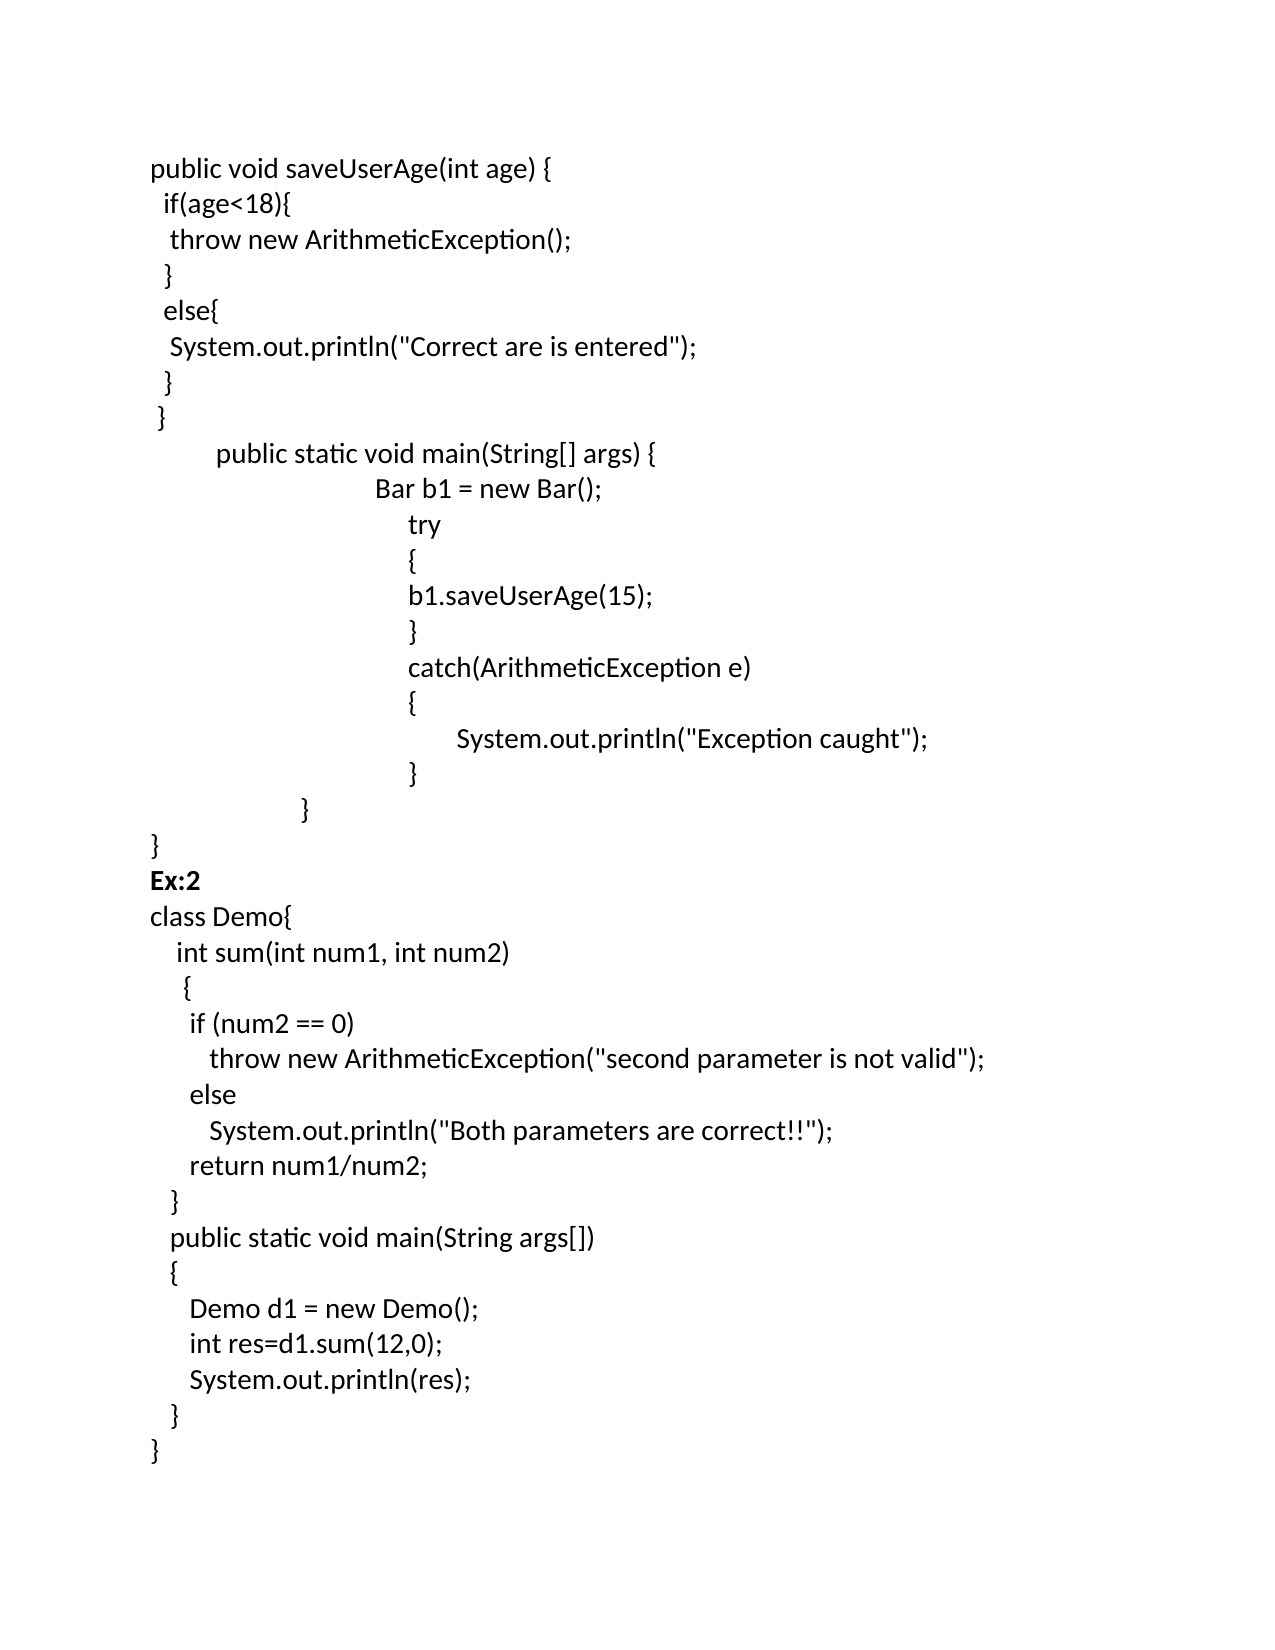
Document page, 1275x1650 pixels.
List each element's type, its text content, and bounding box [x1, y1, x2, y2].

text throw new ArithmeticException("second parameter is not valid"); [150, 1041, 1125, 1076]
text System.out.println(res); [150, 1361, 1125, 1397]
text } [150, 399, 1125, 435]
text try [150, 506, 1125, 542]
text throw new ArithmeticException(); [150, 221, 1125, 257]
text public void saveUserAge(int age) { [150, 150, 1125, 186]
text } [150, 827, 1125, 862]
text int sum(int num1, int num2) [150, 934, 1125, 969]
text if(age<18){ [150, 186, 1125, 221]
text Ex:2 [150, 862, 1125, 898]
text class Demo{ [150, 898, 1125, 934]
text catch(ArithmeticException e) [150, 649, 1125, 684]
text System.out.println("Exception caught"); [150, 720, 1125, 756]
text } [150, 1183, 1125, 1219]
text if (num2 == 0) [150, 1005, 1125, 1041]
text } [150, 756, 1125, 791]
text } [150, 613, 1125, 649]
text System.out.println("Correct are is entered"); [150, 328, 1125, 364]
text Bar b1 = new Bar(); [150, 471, 1125, 506]
text b1.saveUserAge(15); [150, 577, 1125, 613]
text Demo d1 = new Demo(); [150, 1290, 1125, 1326]
text public static void main(String[] args) { [150, 435, 1125, 471]
text { [150, 969, 1125, 1005]
text { [150, 542, 1125, 577]
text else [150, 1076, 1125, 1112]
text return num1/num2; [150, 1147, 1125, 1183]
text public static void main(String args[]) [150, 1219, 1125, 1254]
text { [150, 684, 1125, 720]
text int res=d1.sum(12,0); [150, 1326, 1125, 1361]
text } [150, 257, 1125, 292]
text } [150, 1397, 1125, 1432]
text } [150, 364, 1125, 399]
text else{ [150, 292, 1125, 328]
text { [150, 1254, 1125, 1290]
text } [150, 791, 1125, 827]
text } [150, 1432, 1125, 1468]
text System.out.println("Both parameters are correct!!"); [150, 1112, 1125, 1147]
